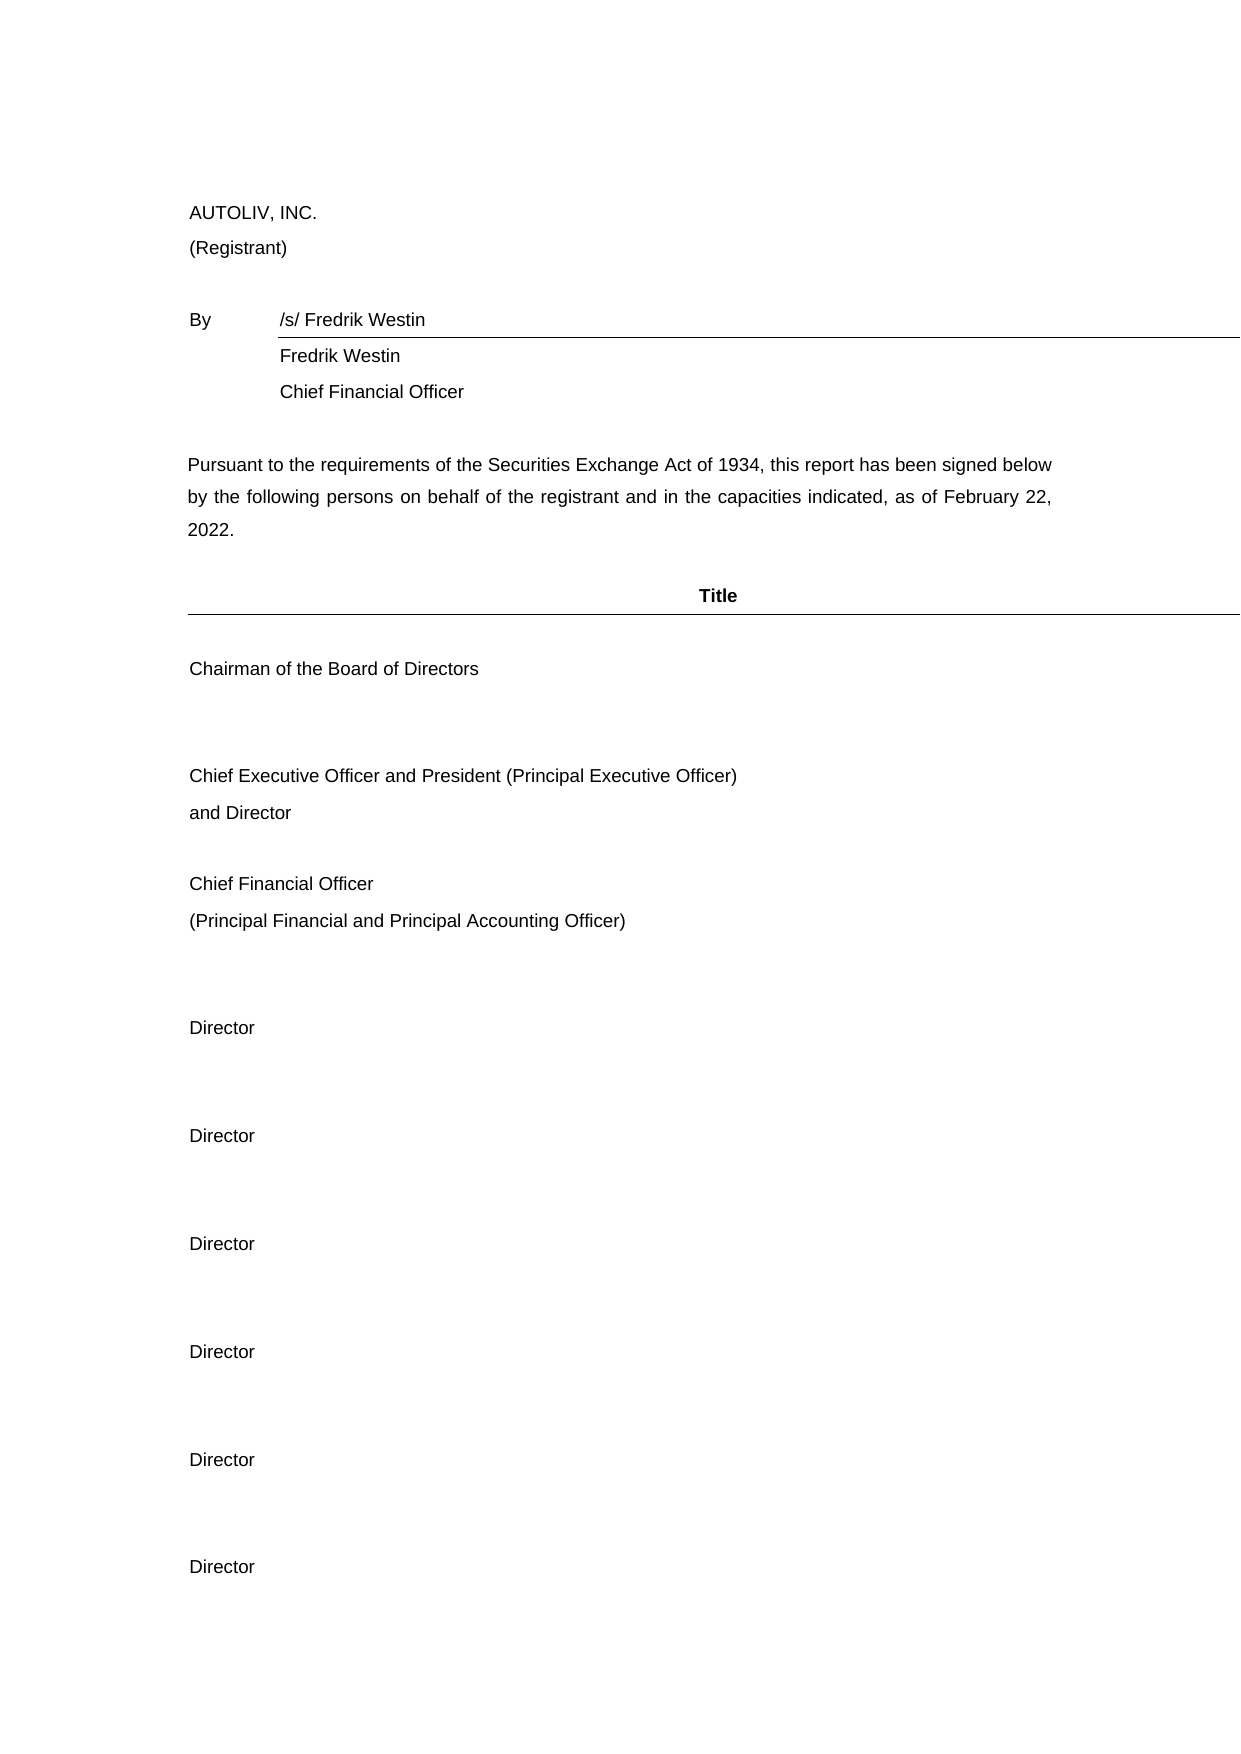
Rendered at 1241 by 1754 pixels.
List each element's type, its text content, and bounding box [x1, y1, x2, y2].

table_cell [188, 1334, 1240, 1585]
text Pursuant to the requirements of the Securities Exchange Act of 1934, this report has been signed below by the following persons on behalf of the registrant and in the capacities indicated, as of February 22, 2022. [187, 448, 1053, 546]
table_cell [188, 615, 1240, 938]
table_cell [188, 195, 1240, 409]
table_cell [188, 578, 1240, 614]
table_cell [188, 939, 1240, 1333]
